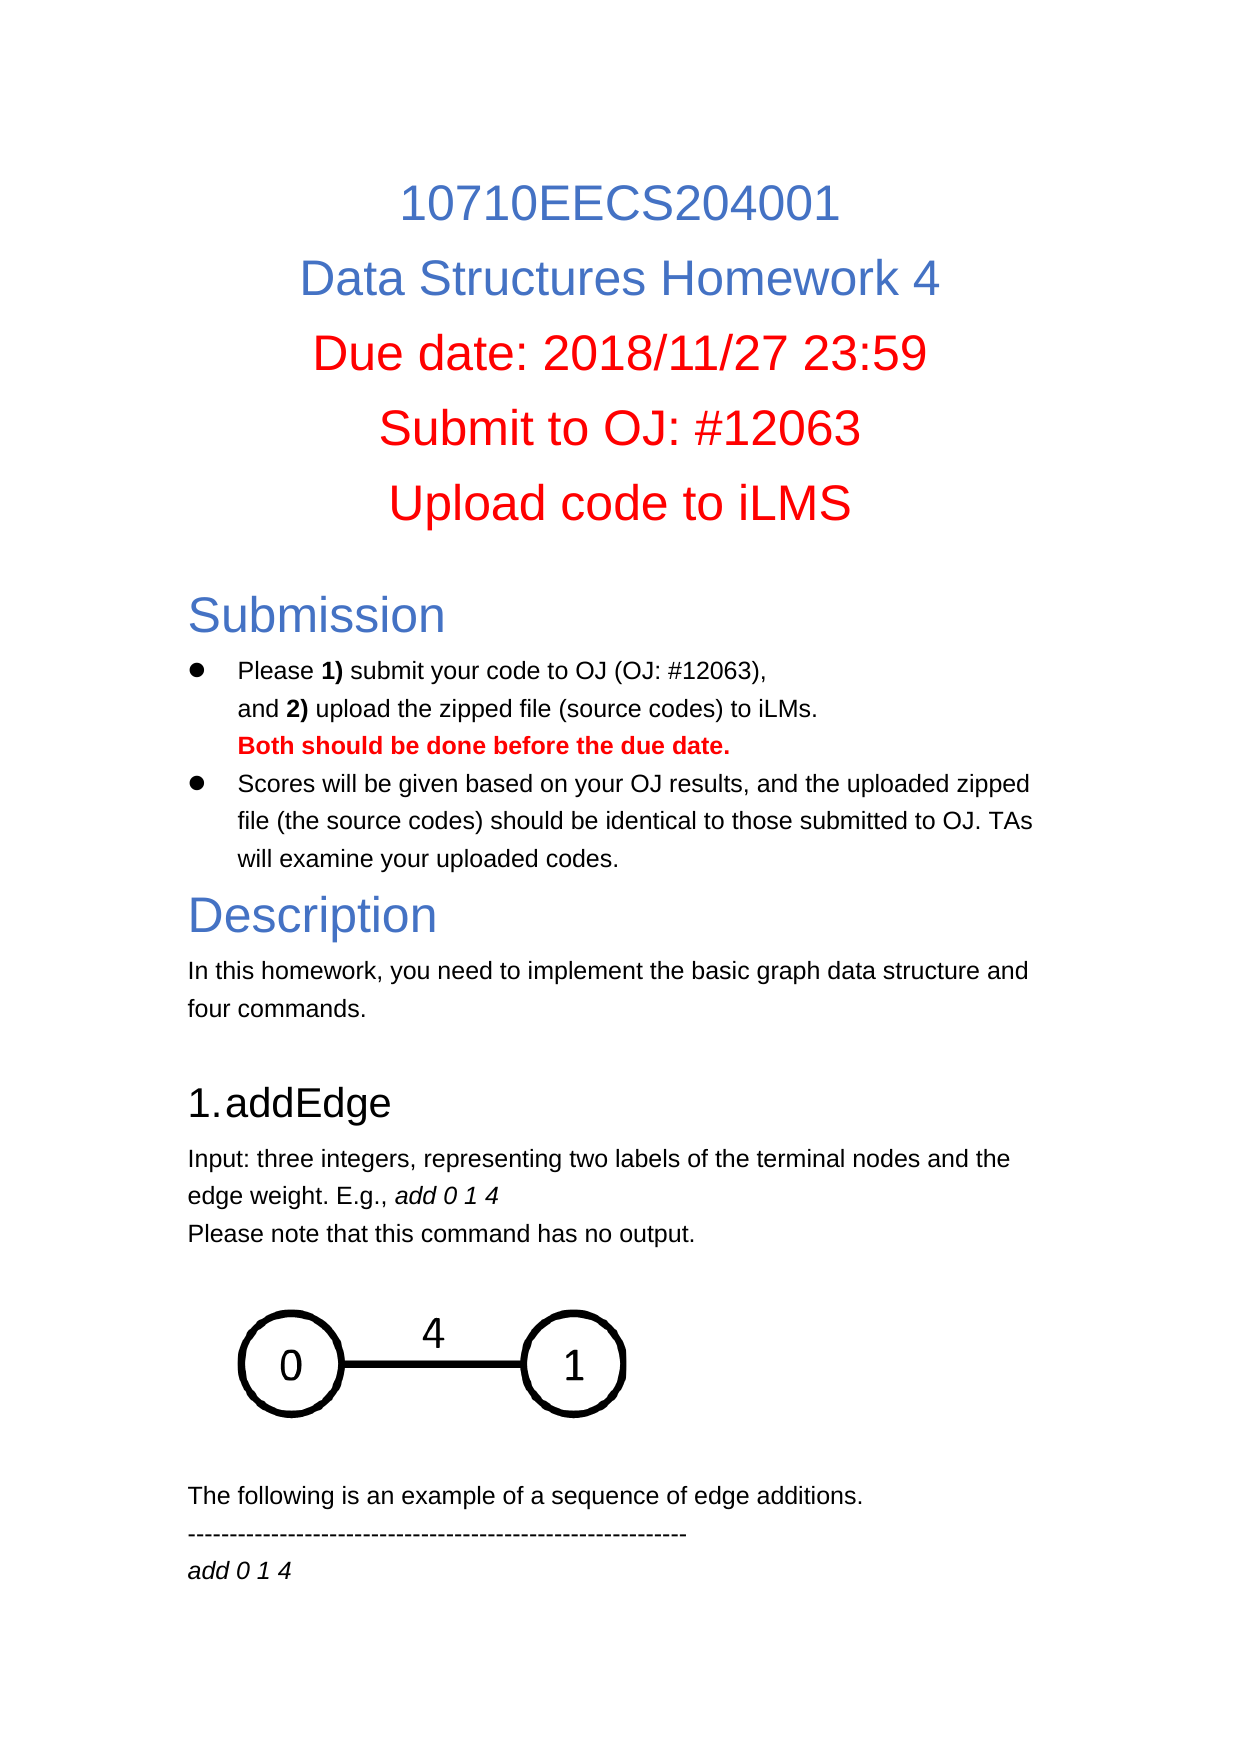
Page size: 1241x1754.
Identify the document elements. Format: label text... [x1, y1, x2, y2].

text In this homework, you need to implement the basic graph data structure and four commands. [187, 952, 1053, 1027]
list Please 1) submit your code to OJ (OJ: #12063), and 2) upload the zipped file (source codes) to iLMs. Both should be done before the due date. [187, 652, 1053, 764]
list Scores will be given based on your OJ results, and the uploaded zipped file (the source codes) should be identical to those submitted to OJ. TAs will examine your uploaded codes. [187, 764, 1053, 877]
text The following is an example of a sequence of edge additions. [187, 1477, 1053, 1514]
text Submission [187, 577, 1053, 652]
text ------------------------------------------------------------ [187, 1514, 1053, 1552]
list addEdge [187, 1064, 1053, 1139]
text Please note that this command has no output. [187, 1214, 1053, 1252]
text add 0 1 4 [187, 1552, 1053, 1589]
text Due date: 2018/11/27 23:59 [187, 314, 1053, 389]
text Input: three integers, representing two labels of the terminal nodes and the edge weight. E.g., add 0 1 4 [187, 1139, 1053, 1214]
text 10710EECS204001 Data Structures Homework 4 [187, 164, 1053, 314]
text Description [187, 877, 1053, 952]
text Submit to OJ: #12063 [187, 389, 1053, 464]
picture [237, 1289, 627, 1421]
text Upload code to iLMS [187, 464, 1053, 539]
